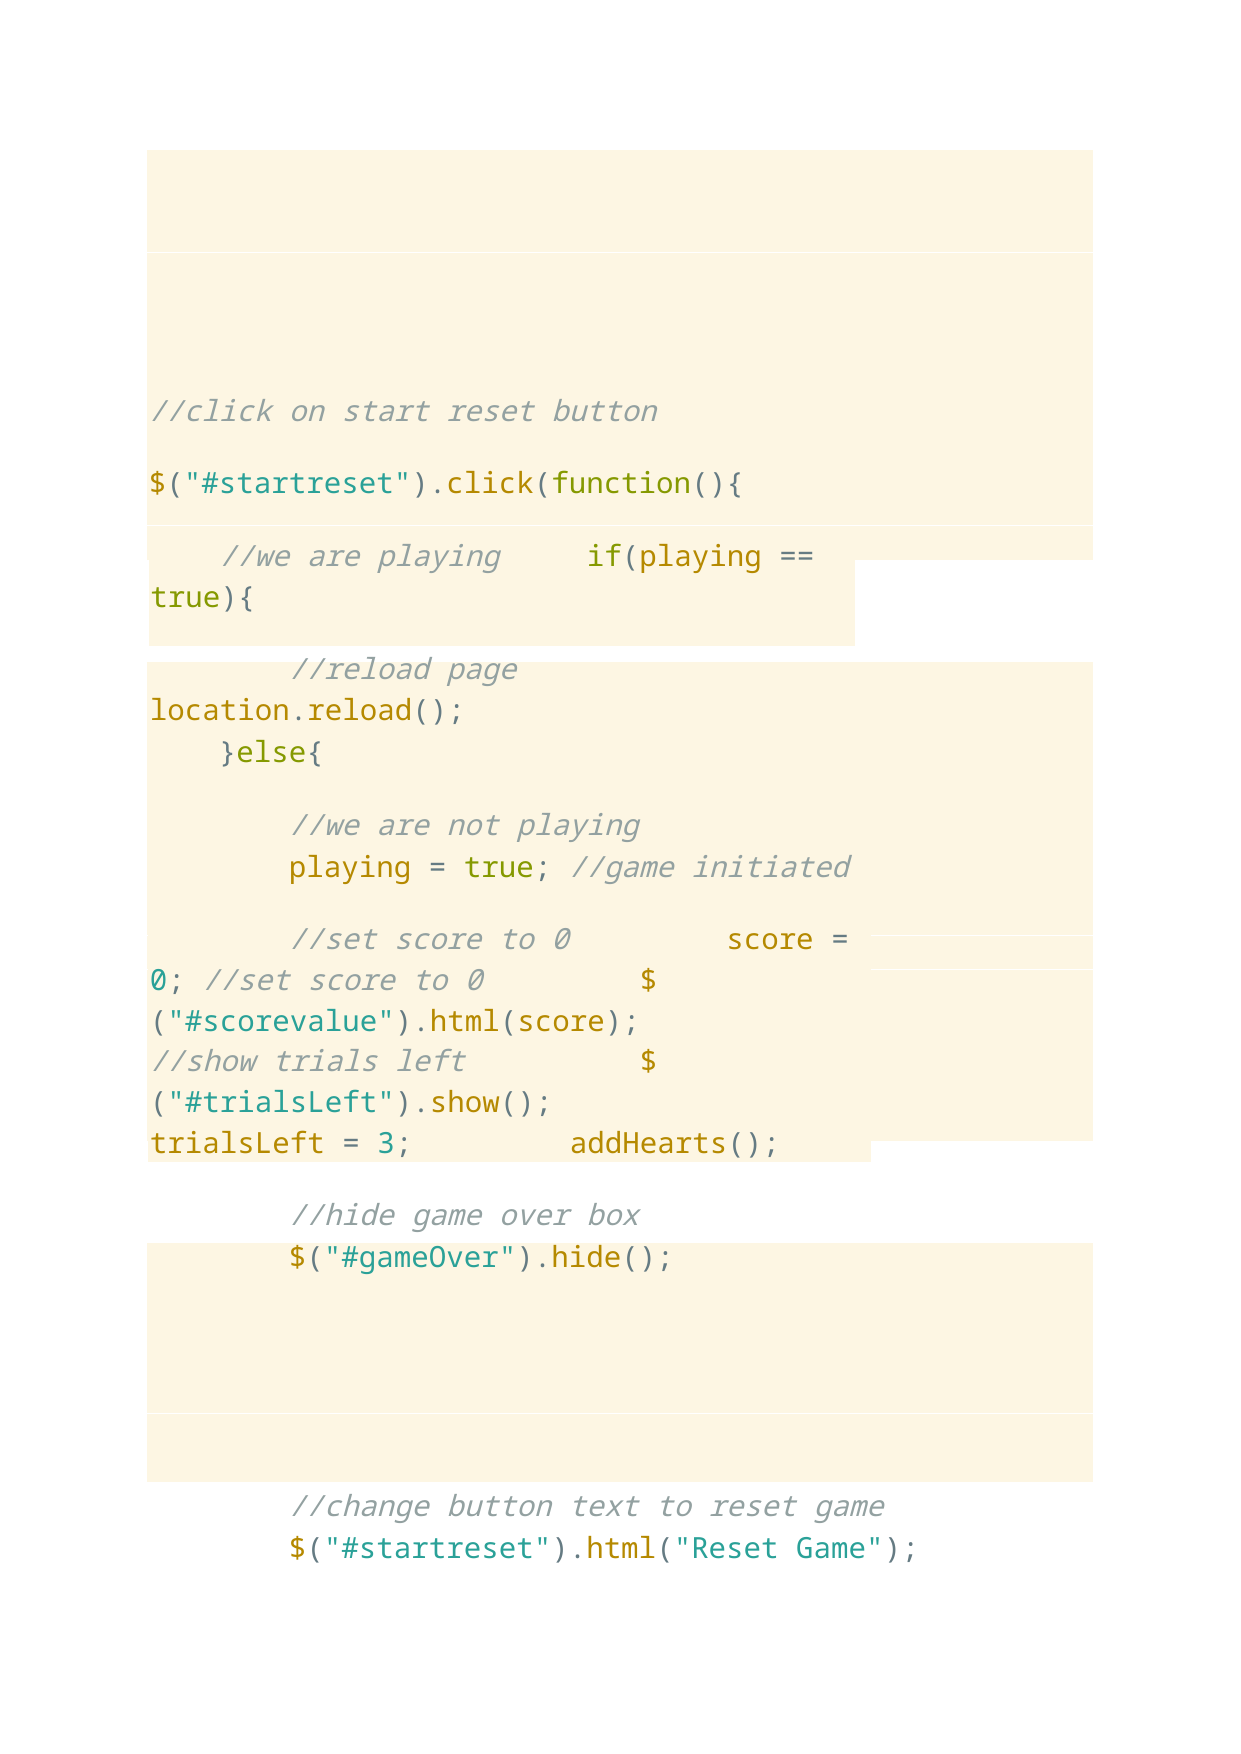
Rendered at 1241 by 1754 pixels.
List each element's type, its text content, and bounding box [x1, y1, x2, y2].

text //change button text to reset game [148, 1309, 1032, 1525]
text $("#gameOver").hide(); [148, 1237, 1064, 1276]
text //hide game over box [148, 1194, 1032, 1234]
text $("#startreset").click(function(){ [148, 463, 1064, 502]
text }else{ [148, 731, 1064, 771]
text $("#startreset").html("Reset Game"); [148, 1528, 1064, 1567]
text //we are playing if(playing == true){ [149, 535, 855, 616]
text //click on start reset button [148, 227, 1032, 430]
text //set score to 0 score = 0; //set score to 0 $("#scorevalue").html(score); //show trials left $("#trialsLeft").show(); trialsLeft = 3; addHearts(); [148, 918, 871, 1162]
text //we are not playing [148, 804, 871, 843]
text //reload page location.reload(); [148, 648, 774, 729]
text playing = true; //game initiated [148, 846, 871, 886]
